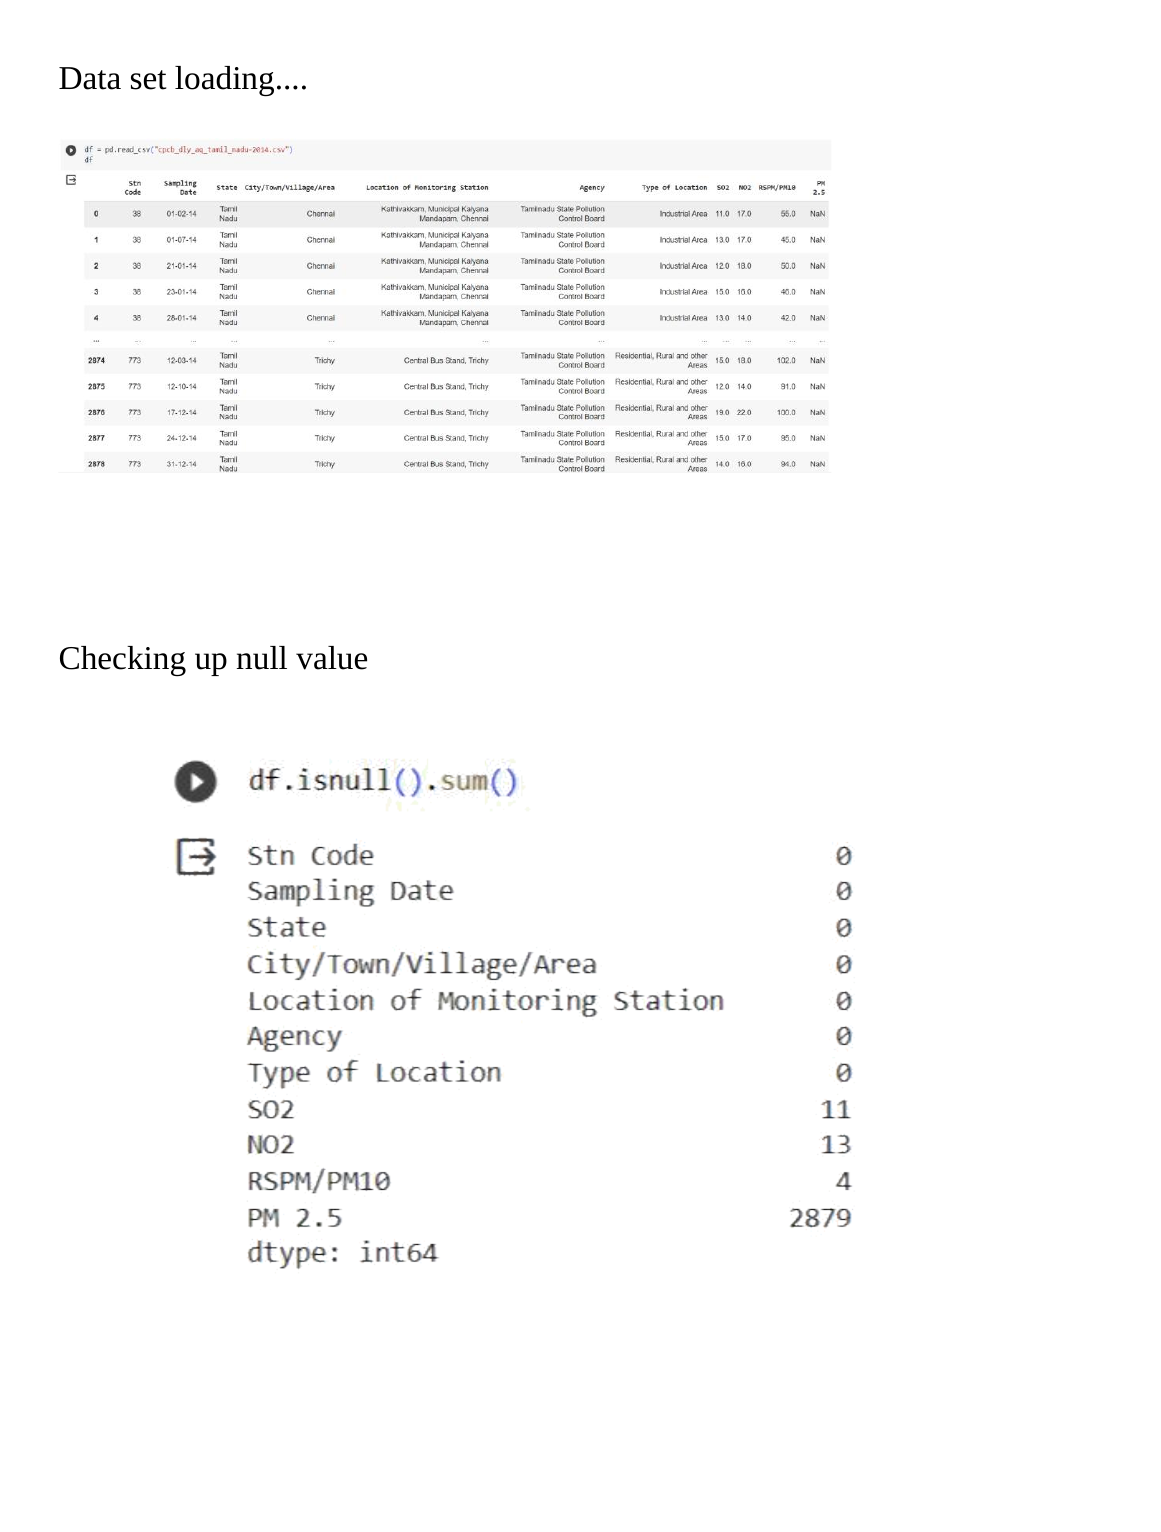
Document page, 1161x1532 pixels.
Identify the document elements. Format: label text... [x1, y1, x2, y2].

picture [141, 732, 900, 1309]
text Checking up null value [58, 638, 1010, 676]
picture [58, 138, 832, 473]
text Data set loading.... [58, 58, 1010, 96]
